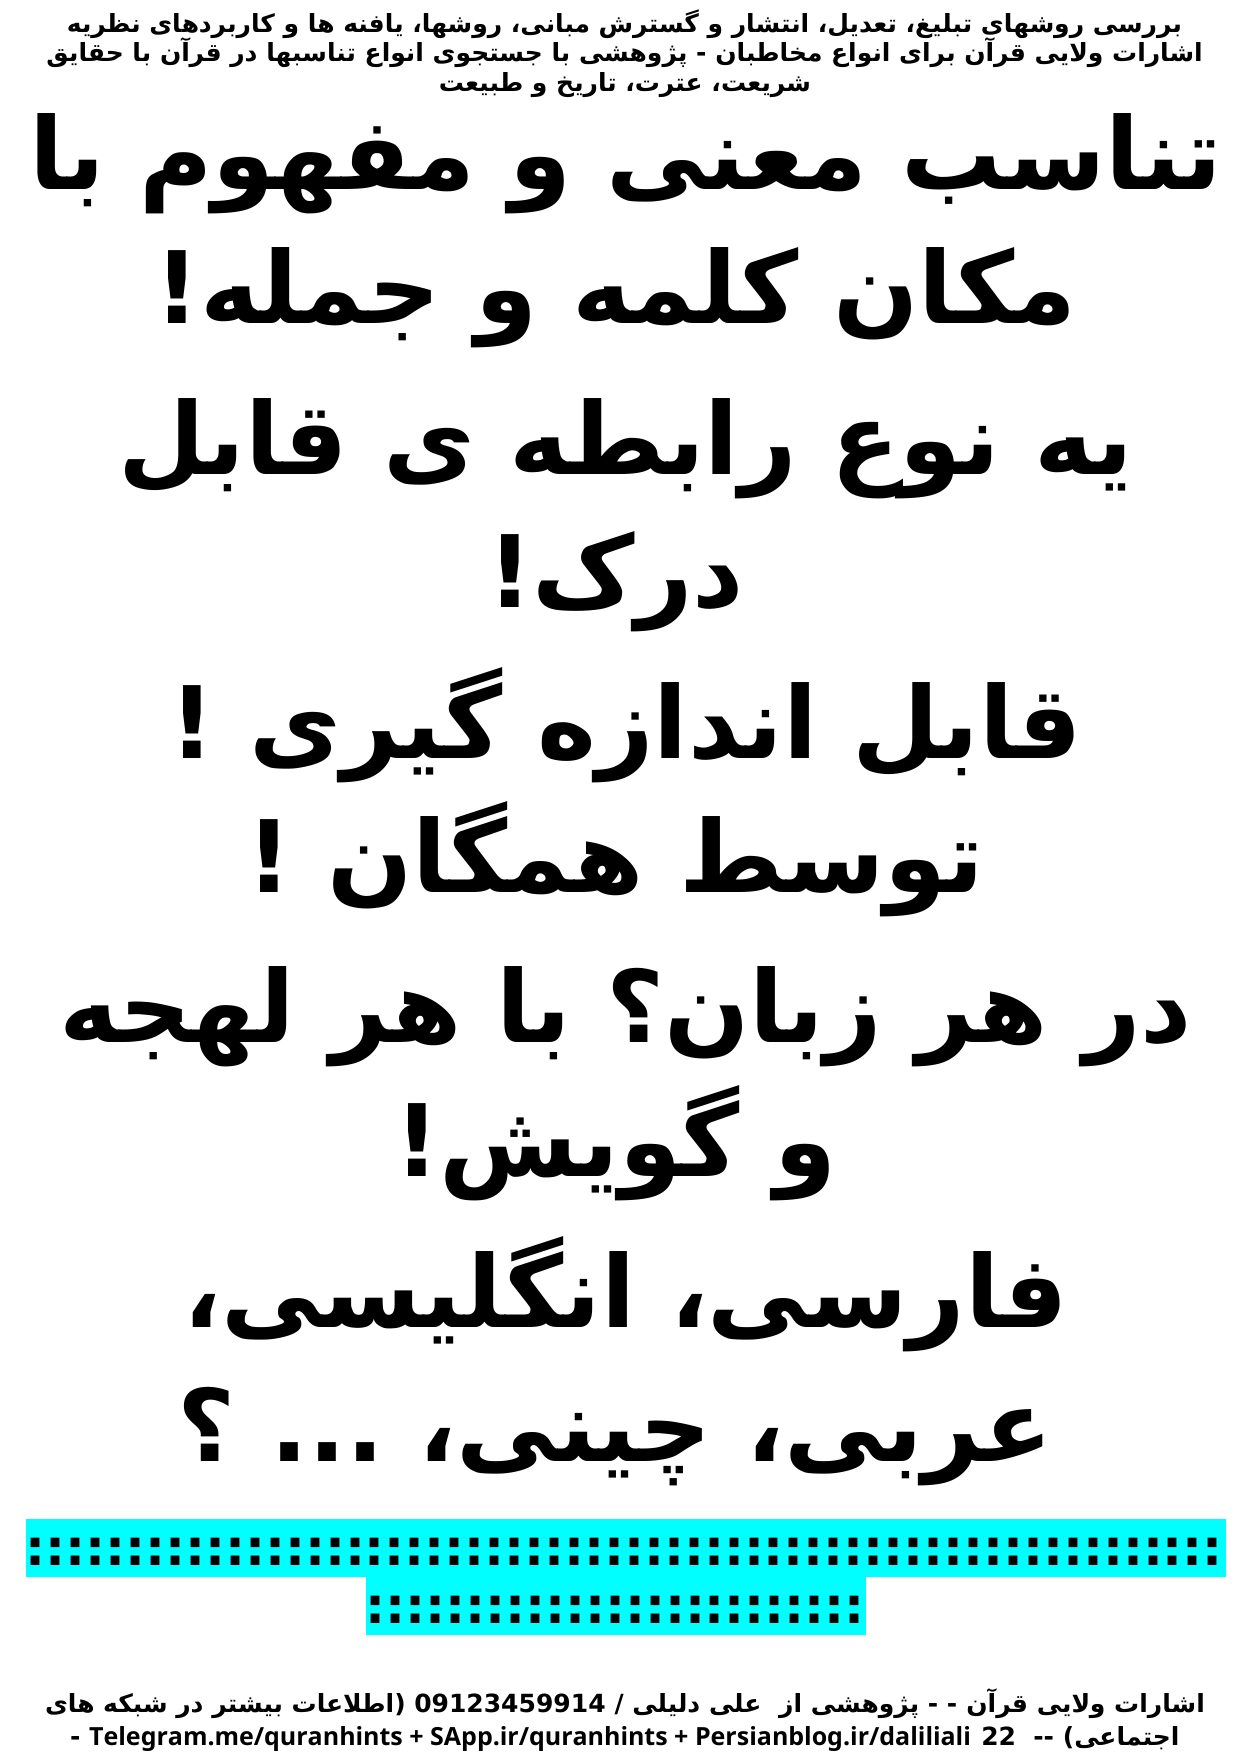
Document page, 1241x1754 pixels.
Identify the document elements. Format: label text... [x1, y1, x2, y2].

text تناسب معنی و مفهوم با مکان کلمه و جمله! [19, 97, 1233, 347]
text یه نوع رابطه ی قابل درک! [19, 381, 1233, 632]
text فارسی، انگلیسی، عربی، چینی، ... ؟ [19, 1234, 1233, 1485]
text ::::::::::::::::::::::::::::::::::::::::::::::::::::::::::::::::::::::::::::::::::::: [866, 1519, 1233, 1635]
text در هر زبان؟ با هر لهجه و گویش! [19, 950, 1233, 1200]
text قابل اندازه گیری ! توسط همگان ! [19, 666, 1233, 916]
text ::::::::::::::::::::::::::::::::::::::::::::::::::::::::::::::::::::::::::::::::::::: [19, 1519, 366, 1635]
